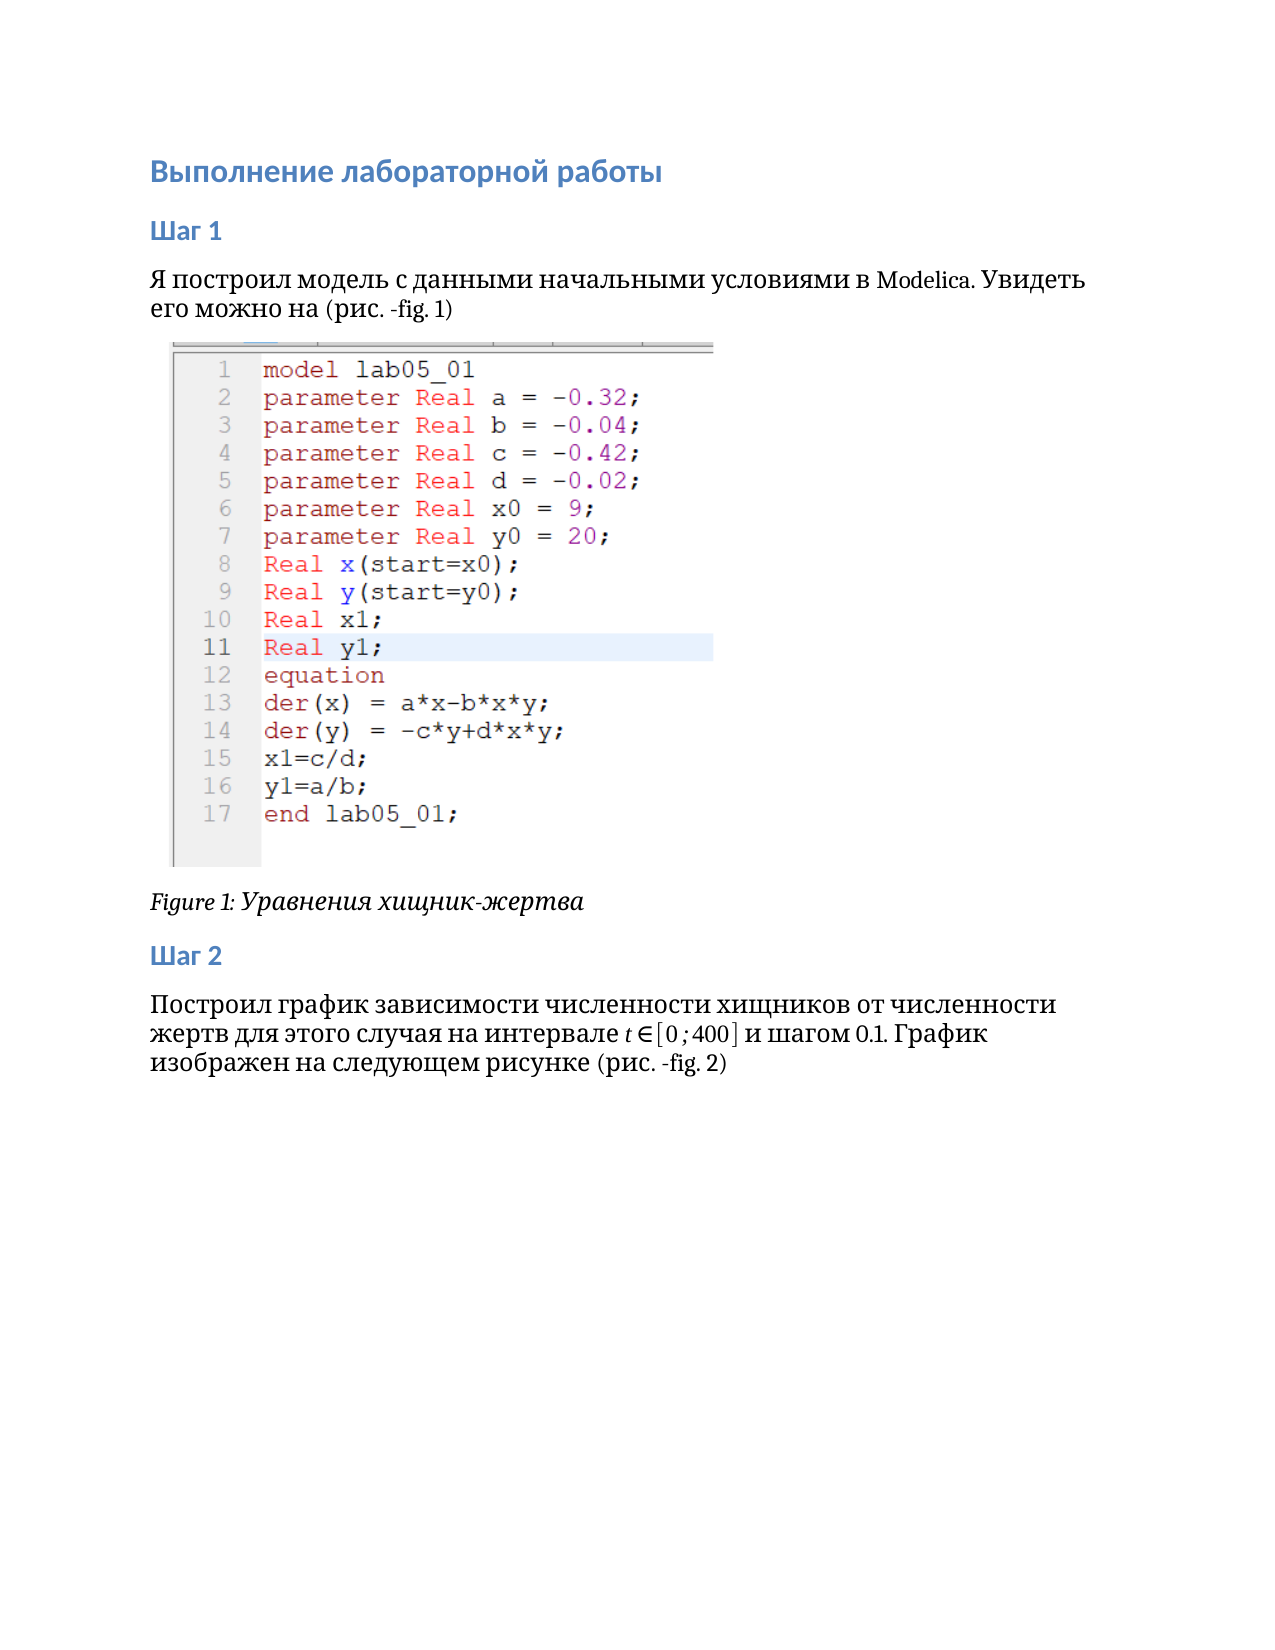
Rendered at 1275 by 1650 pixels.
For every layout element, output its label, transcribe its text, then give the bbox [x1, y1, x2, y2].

text Figure 1: Уравнения хищник-жертва [150, 887, 1125, 916]
text Построил график зависимости численности хищников от численности жертв для этого случая на интервале и шагом 0.1. График изображен на следующем рисунке (рис. -fig. 2) [150, 991, 1125, 1078]
subtitle Шаг 2 [150, 937, 1125, 973]
picture [168, 342, 714, 867]
subtitle Шаг 1 [150, 212, 1125, 247]
text Я построил модель с данными начальными условиями в Modelica. Увидеть его можно на (рис. -fig. 1) [150, 266, 1125, 323]
subtitle Выполнение лабораторной работы [150, 150, 1125, 191]
